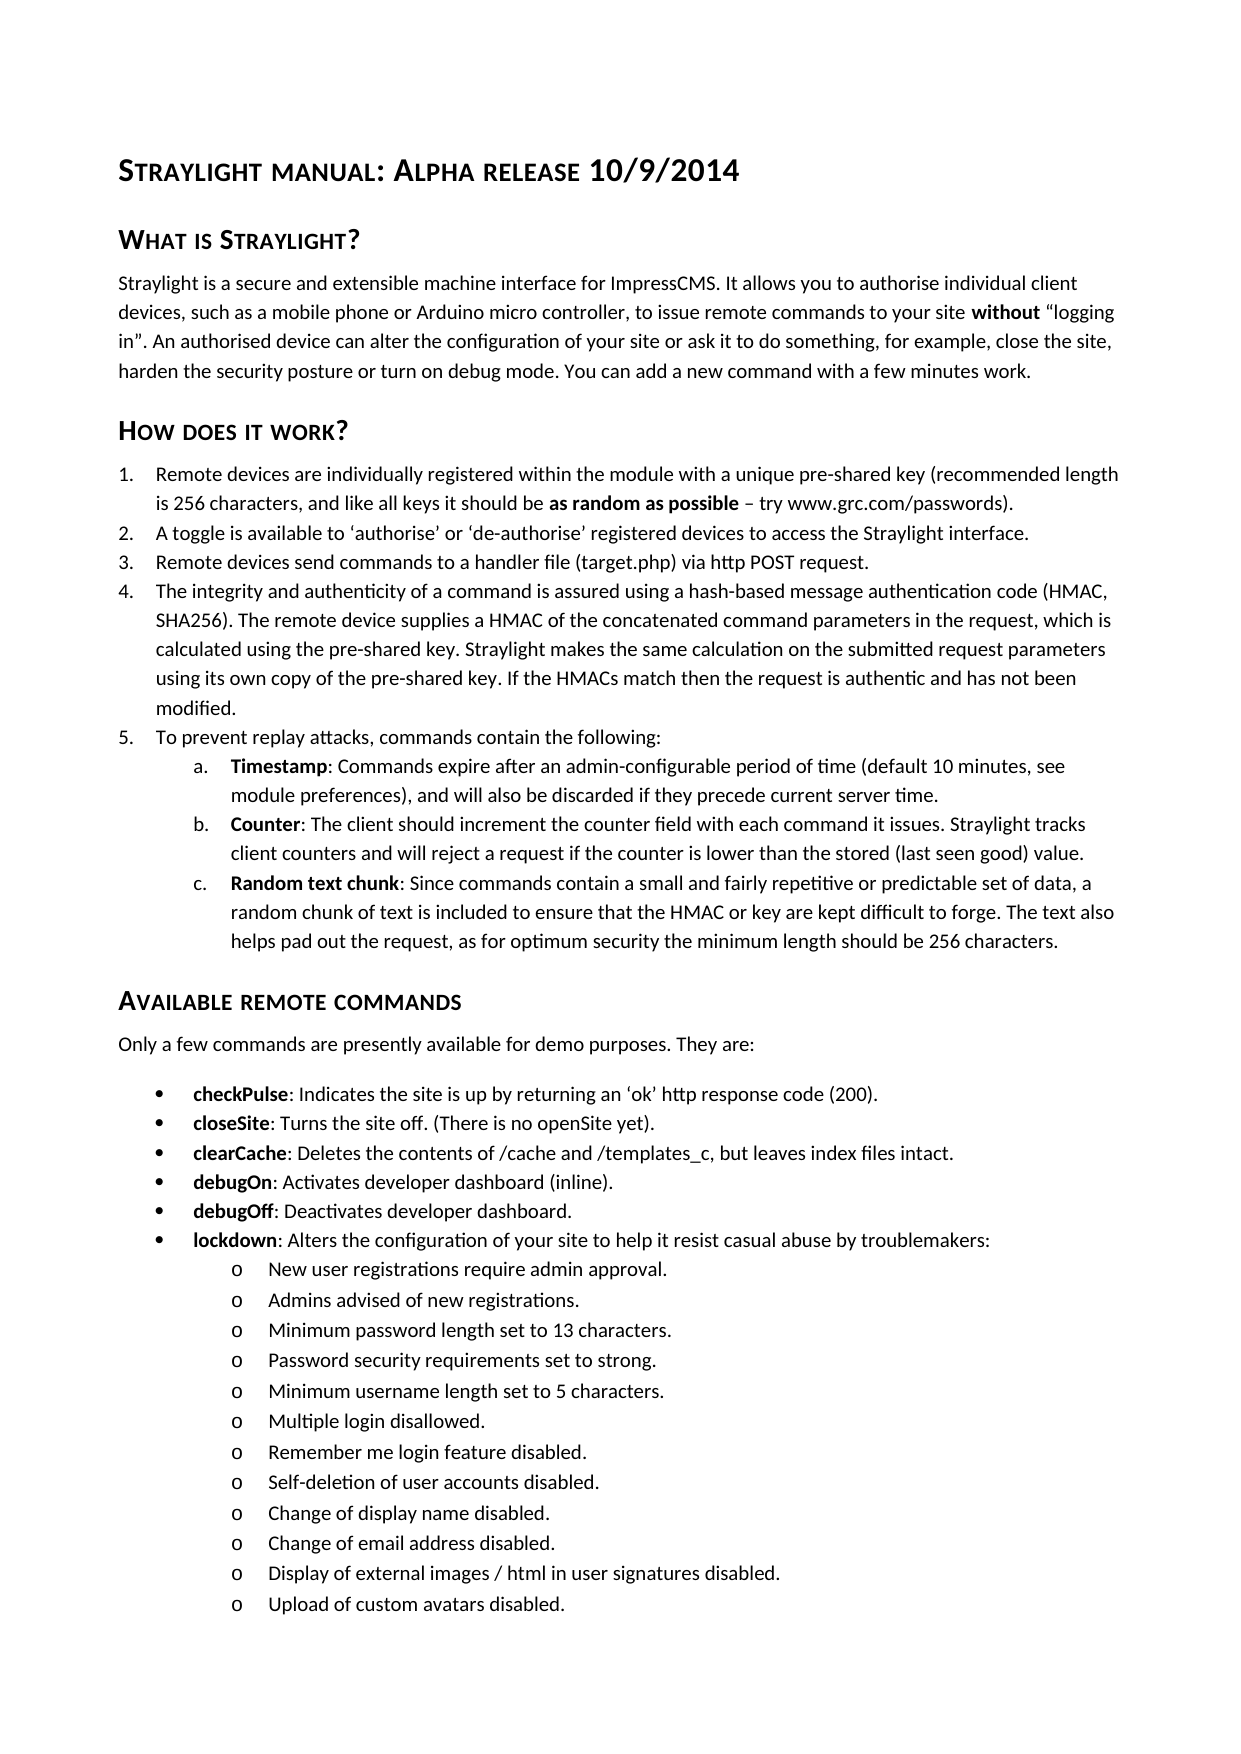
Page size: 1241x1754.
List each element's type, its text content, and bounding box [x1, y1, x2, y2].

list Password security requirements set to strong. [231, 1348, 1122, 1374]
subtitle How does it work? [118, 412, 1122, 448]
subtitle What is Straylight? [118, 221, 1122, 257]
list Timestamp: Commands expire after an admin-configurable period of time (default 10 minutes, see module preferences), and will also be discarded if they precede current server time. [193, 753, 1122, 808]
list Self-deletion of user accounts disabled. [231, 1469, 1122, 1496]
text Straylight is a secure and extensible machine interface for ImpressCMS. It allows you to authorise individual client devices, such as a mobile phone or Arduino micro controller, to issue remote commands to your site without “logging in”. An authorised device can alter the configuration of your site or ask it to do something, for example, close the site, harden the security posture or turn on debug mode. You can add a new command with a few minutes work. [118, 270, 1122, 383]
list The integrity and authenticity of a command is assured using a hash-based message authentication code (HMAC, SHA256). The remote device supplies a HMAC of the concatenated command parameters in the request, which is calculated using the pre-shared key. Straylight makes the same calculation on the submitted request parameters using its own copy of the pre-shared key. If the HMACs match then the request is authentic and has not been modified. [118, 578, 1122, 720]
list Admins advised of new registrations. [231, 1287, 1122, 1313]
subtitle Available remote commands [118, 982, 1122, 1018]
list checkPulse: Indicates the site is up by returning an ‘ok’ http response code (200). [156, 1081, 1122, 1107]
list Minimum username length set to 5 characters. [231, 1378, 1122, 1404]
list Remote devices send commands to a handler file (target.php) via http POST request. [118, 549, 1122, 574]
list To prevent replay attacks, commands contain the following: [118, 724, 1122, 749]
subtitle Straylight manual: Alpha release 10/9/2014 [118, 149, 1122, 190]
list lockdown: Alters the configuration of your site to help it resist casual abuse by troublemakers: [156, 1227, 1122, 1253]
list Counter: The client should increment the counter field with each command it issues. Straylight tracks client counters and will reject a request if the counter is lower than the stored (last seen good) value. [193, 811, 1122, 866]
list Minimum password length set to 13 characters. [231, 1317, 1122, 1344]
text Only a few commands are presently available for demo purposes. They are: [118, 1031, 1122, 1057]
list Remote devices are individually registered within the module with a unique pre-shared key (recommended length is 256 characters, and like all keys it should be as random as possible – try www.grc.com/passwords). [118, 461, 1122, 516]
list Remember me login feature disabled. [231, 1439, 1122, 1465]
list Change of display name disabled. [231, 1500, 1122, 1526]
list closeSite: Turns the site off. (There is no openSite yet). [156, 1111, 1122, 1136]
list New user registrations require admin approval. [231, 1256, 1122, 1283]
list debugOn: Activates developer dashboard (inline). [156, 1169, 1122, 1194]
list Change of email address disabled. [231, 1530, 1122, 1557]
list Multiple login disallowed. [231, 1408, 1122, 1435]
list debugOff: Deactivates developer dashboard. [156, 1198, 1122, 1223]
list Random text chunk: Since commands contain a small and fairly repetitive or predictable set of data, a random chunk of text is included to ensure that the HMAC or key are kept difficult to forge. The text also helps pad out the request, as for optimum security the minimum length should be 256 characters. [193, 870, 1122, 953]
list clearCache: Deletes the contents of /cache and /templates_c, but leaves index files intact. [156, 1140, 1122, 1165]
list Display of external images / html in user signatures disabled. [231, 1561, 1122, 1587]
list A toggle is available to ‘authorise’ or ‘de-authorise’ registered devices to access the Straylight interface. [118, 520, 1122, 545]
list Upload of custom avatars disabled. [231, 1591, 1122, 1617]
